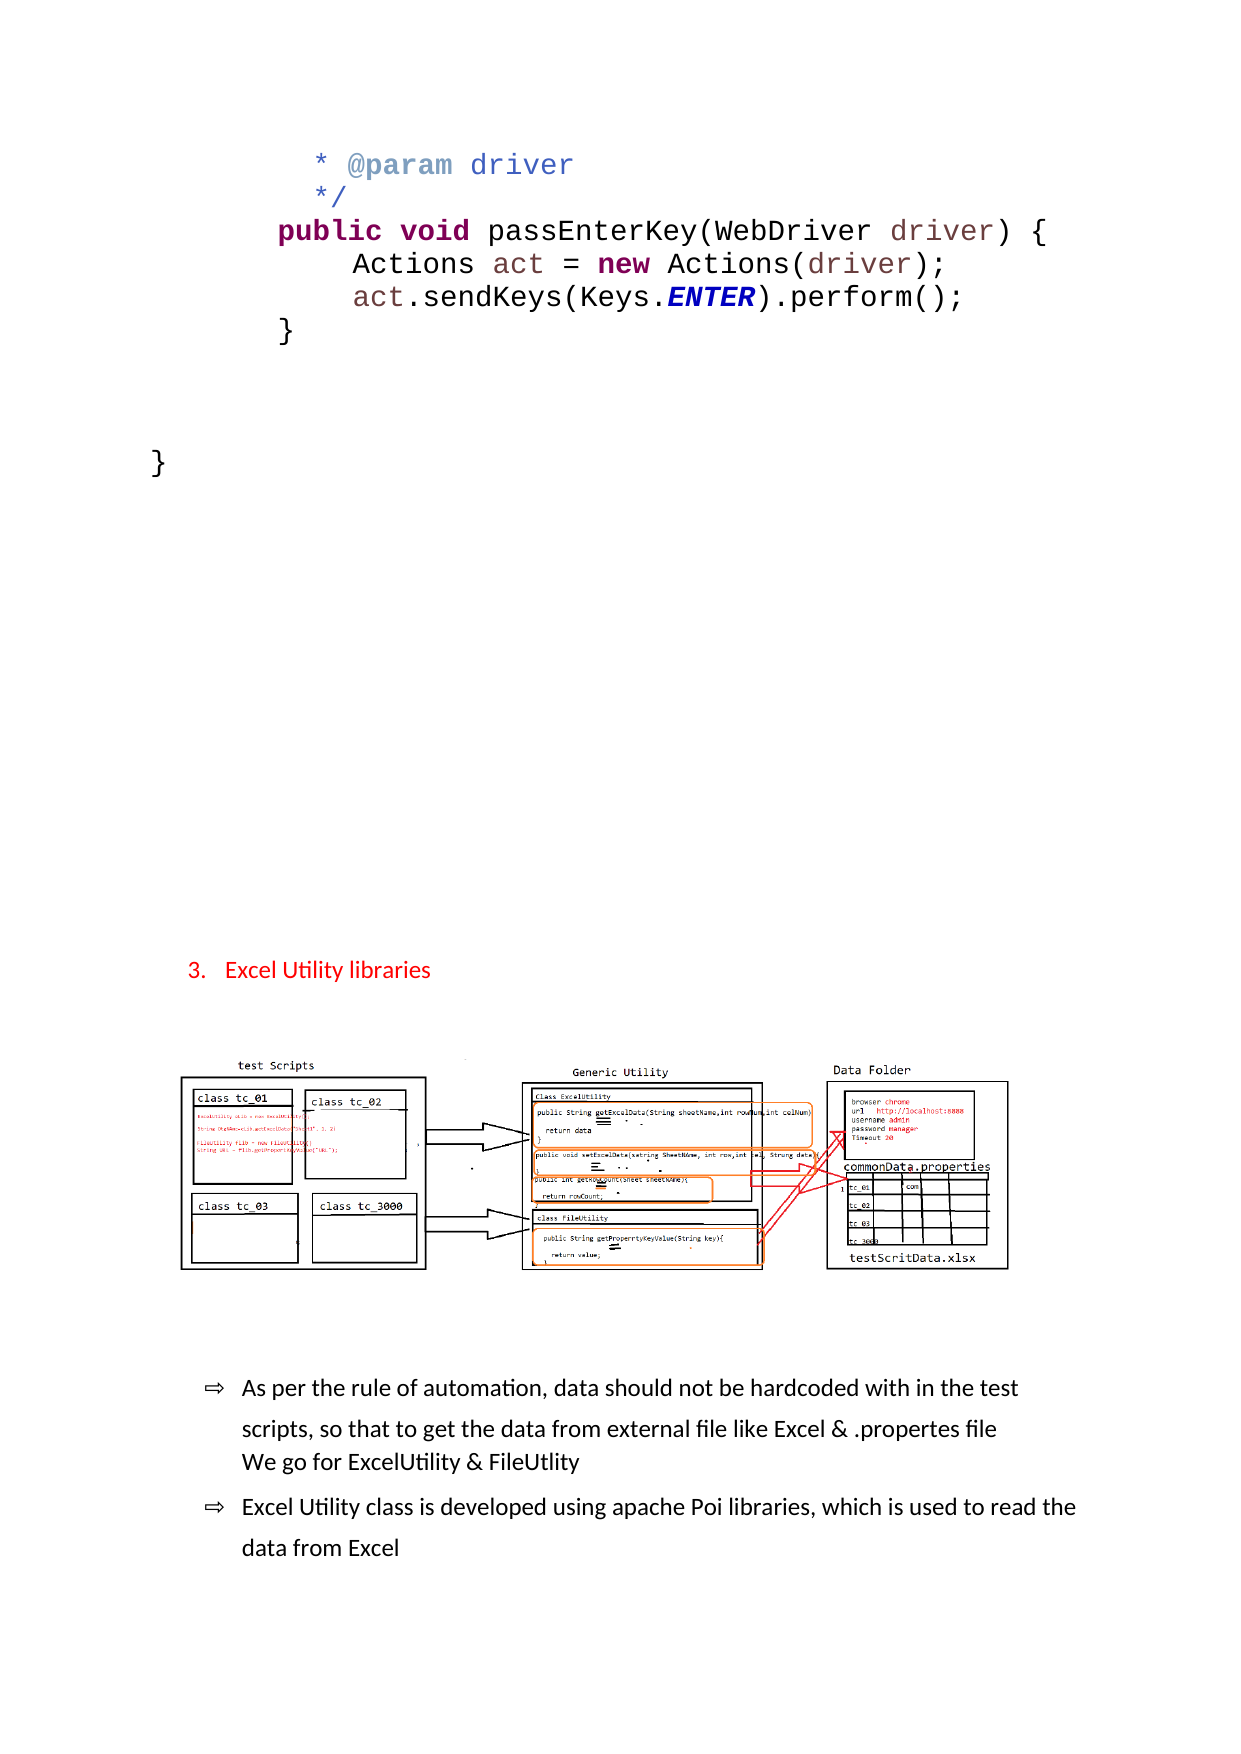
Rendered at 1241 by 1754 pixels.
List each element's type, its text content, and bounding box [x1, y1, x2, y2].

text public void passEnterKey(WebDriver driver) { [150, 216, 1090, 249]
text act.sendKeys(Keys.ENTER).perform(); [150, 282, 1090, 315]
text We go for ExcelUtility & FileUtlity [242, 1446, 1090, 1476]
text * @param driver [150, 150, 1090, 183]
text } [150, 315, 1090, 348]
text Actions act = new Actions(driver); [150, 249, 1090, 282]
list Excel Utility class is developed using apache Poi libraries, which is used to read the data from Excel [204, 1478, 1090, 1563]
picture [150, 1053, 1088, 1341]
text */ [150, 183, 1090, 216]
list Excel Utility libraries [187, 954, 1090, 984]
text } [150, 447, 1090, 480]
list As per the rule of automation, data should not be hardcoded with in the test scripts, so that to get the data from external file like Excel & .propertes file [204, 1359, 1090, 1443]
